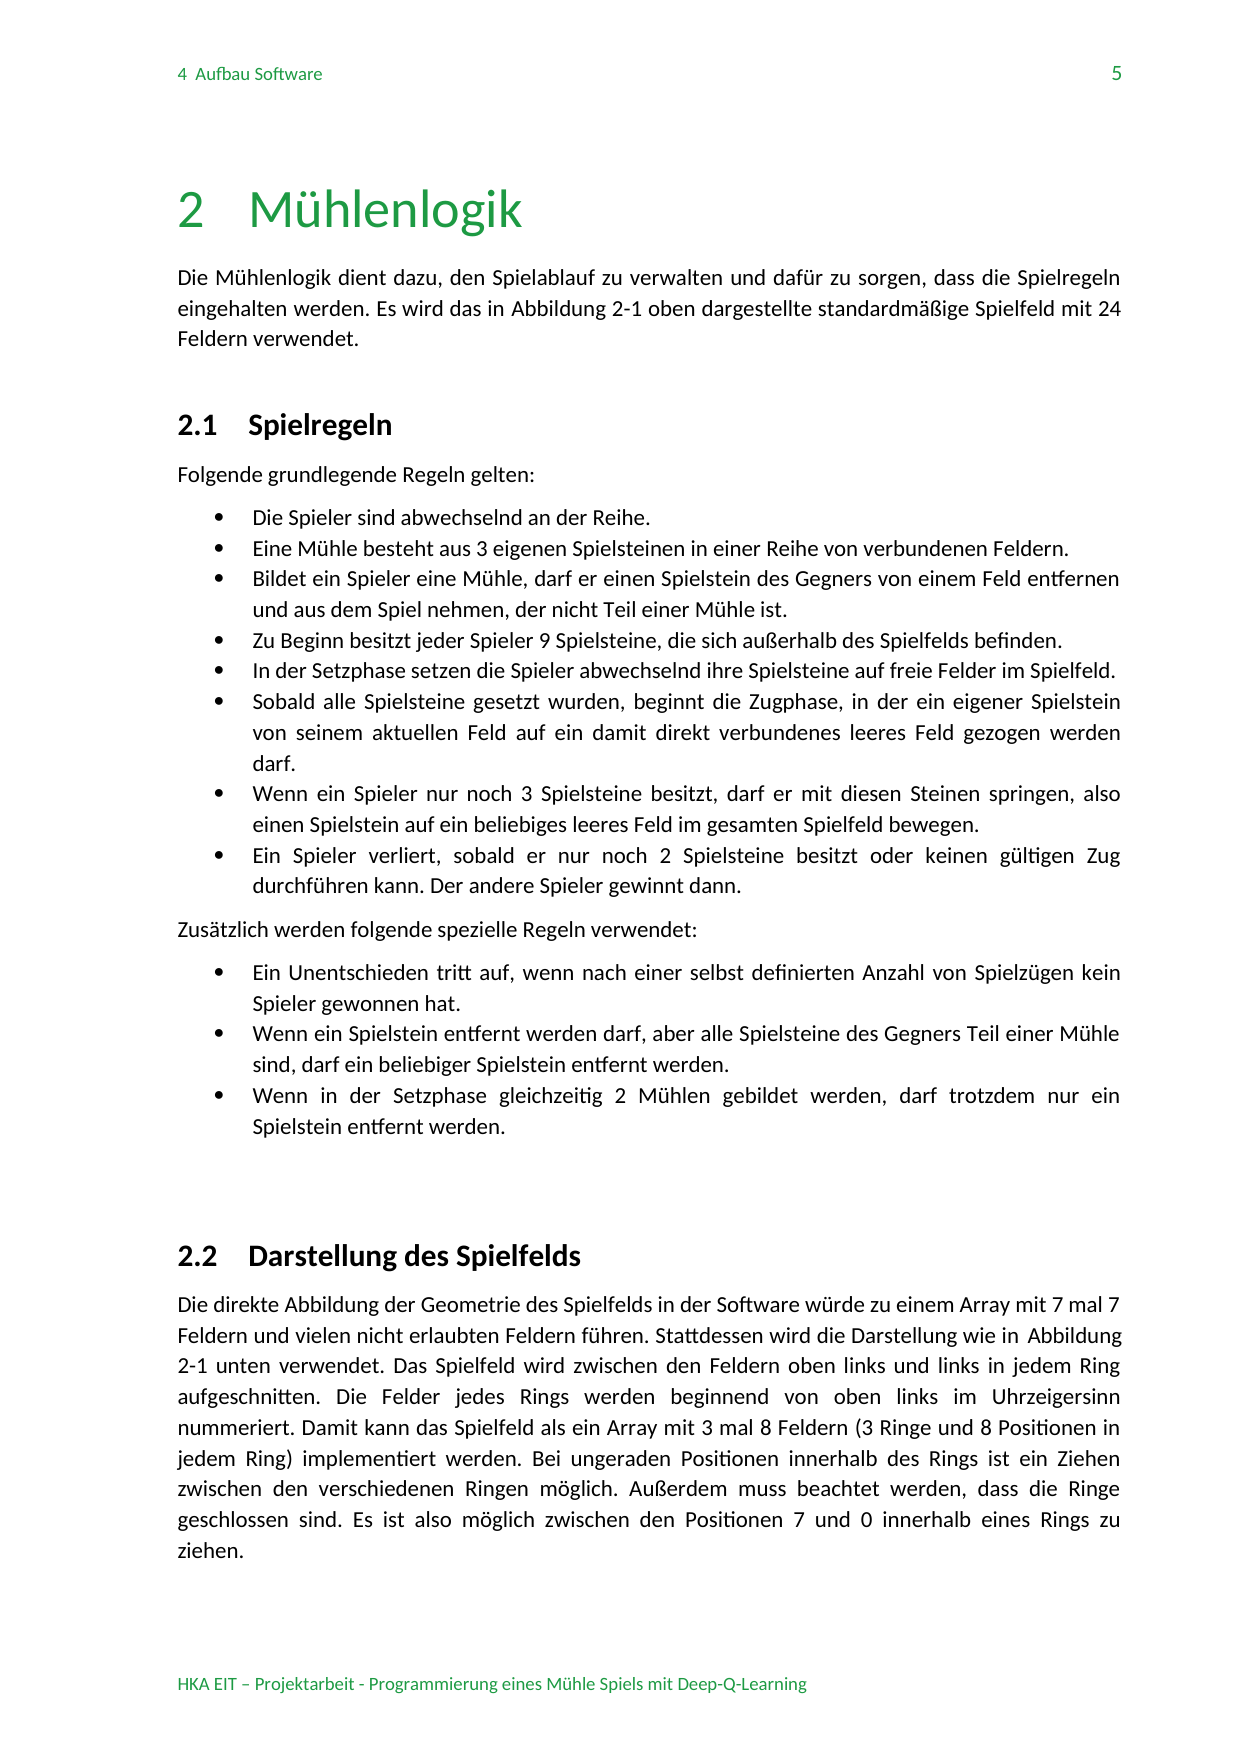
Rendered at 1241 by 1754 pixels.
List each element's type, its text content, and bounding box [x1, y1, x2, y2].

list Die Spieler sind abwechselnd an der Reihe. [215, 503, 1122, 531]
list Wenn ein Spielstein entfernt werden darf, aber alle Spielsteine des Gegners Teil einer Mühle sind, darf ein beliebiger Spielstein entfernt werden. [215, 1019, 1122, 1078]
list Wenn in der Setzphase gleichzeitig 2 Mühlen gebildet werden, darf trotzdem nur ein Spielstein entfernt werden. [215, 1081, 1122, 1140]
text Die Mühlenlogik dient dazu, den Spielablauf zu verwalten und dafür zu sorgen, dass die Spielregeln eingehalten werden. Es wird das in Abbildung 2-1 oben dargestellte standardmäßige Spielfeld mit 24 Feldern verwendet. [177, 263, 1122, 353]
subtitle Spielregeln [177, 405, 1122, 443]
list Ein Unentschieden tritt auf, wenn nach einer selbst definierten Anzahl von Spielzügen kein Spieler gewonnen hat. [215, 958, 1122, 1017]
text Die direkte Abbildung der Geometrie des Spielfelds in der Software würde zu einem Array mit 7 mal 7 Feldern und vielen nicht erlaubten Feldern führen. Stattdessen wird die Darstellung wie in Abbildung 2-1 unten verwendet. Das Spielfeld wird zwischen den Feldern oben links und links in jedem Ring aufgeschnitten. Die Felder jedes Rings werden beginnend von oben links im Uhrzeigersinn nummeriert. Damit kann das Spielfeld als ein Array mit 3 mal 8 Feldern (3 Ringe und 8 Positionen in jedem Ring) implementiert werden. Bei ungeraden Positionen innerhalb des Rings ist ein Ziehen zwischen den verschiedenen Ringen möglich. Außerdem muss beachtet werden, dass die Ringe geschlossen sind. Es ist also möglich zwischen den Positionen 7 und 0 innerhalb eines Rings zu ziehen. [177, 1290, 1122, 1564]
subtitle Darstellung des Spielfelds [177, 1236, 1122, 1274]
list Eine Mühle besteht aus 3 eigenen Spielsteinen in einer Reihe von verbundenen Feldern. [215, 534, 1122, 562]
list In der Setzphase setzen die Spieler abwechselnd ihre Spielsteine auf freie Felder im Spielfeld. [215, 657, 1122, 684]
text Zusätzlich werden folgende spezielle Regeln verwendet: [177, 915, 1122, 943]
text Folgende grundlegende Regeln gelten: [177, 460, 1122, 488]
subtitle Mühlenlogik [177, 185, 1122, 238]
list Wenn ein Spieler nur noch 3 Spielsteine besitzt, darf er mit diesen Steinen springen, also einen Spielstein auf ein beliebiges leeres Feld im gesamten Spielfeld bewegen. [215, 779, 1122, 838]
list Zu Beginn besitzt jeder Spieler 9 Spielsteine, die sich außerhalb des Spielfelds befinden. [215, 626, 1122, 654]
list Sobald alle Spielsteine gesetzt wurden, beginnt die Zugphase, in der ein eigener Spielstein von seinem aktuellen Feld auf ein damit direkt verbundenes leeres Feld gezogen werden darf. [215, 687, 1122, 777]
list Bildet ein Spieler eine Mühle, darf er einen Spielstein des Gegners von einem Feld entfernen und aus dem Spiel nehmen, der nicht Teil einer Mühle ist. [215, 564, 1122, 623]
list Ein Spieler verliert, sobald er nur noch 2 Spielsteine besitzt oder keinen gültigen Zug durchführen kann. Der andere Spieler gewinnt dann. [215, 841, 1122, 900]
